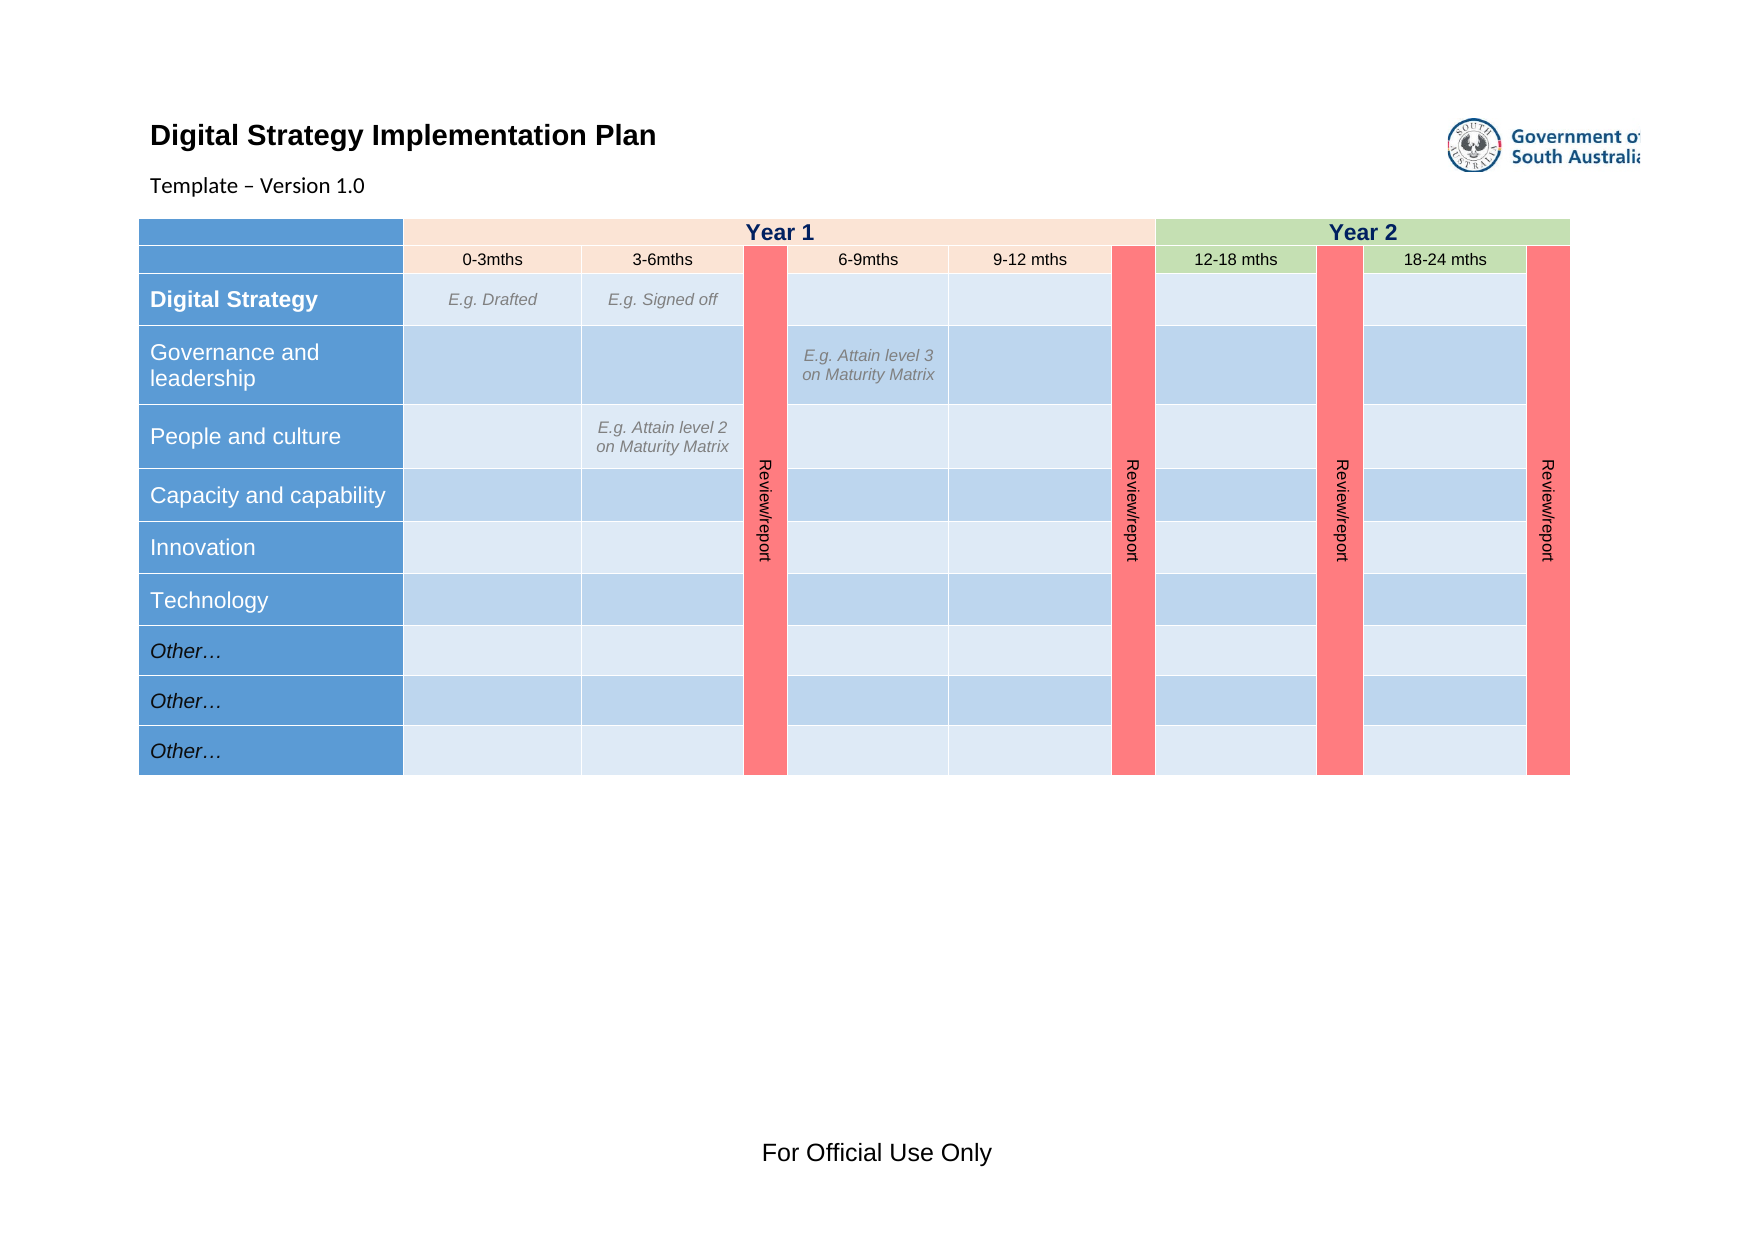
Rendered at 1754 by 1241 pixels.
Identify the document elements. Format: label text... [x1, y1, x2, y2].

table_cell [1156, 522, 1316, 573]
table_cell [949, 326, 1111, 404]
table_cell [1364, 626, 1526, 675]
table_cell [1156, 405, 1316, 468]
table_cell [582, 574, 743, 625]
table_cell [1364, 676, 1526, 725]
table_cell [404, 676, 581, 725]
table_cell [1364, 726, 1526, 775]
table_cell Review/report [1317, 246, 1363, 775]
table_cell [949, 574, 1111, 625]
table_cell Other… [139, 676, 403, 725]
picture [1446, 118, 1640, 172]
table_cell [582, 626, 743, 675]
table_cell [949, 405, 1111, 468]
table_cell [582, 326, 743, 404]
table_cell [788, 574, 948, 625]
table_cell [404, 469, 581, 521]
table_cell E.g. Drafted [404, 274, 581, 325]
table_cell Review/report [744, 246, 787, 775]
table_header Year 1 [404, 219, 1155, 245]
table_cell [404, 726, 581, 775]
table_cell [1364, 326, 1526, 404]
table_cell [582, 726, 743, 775]
table_cell [1364, 469, 1526, 521]
table_cell [582, 469, 743, 521]
table_cell [788, 726, 948, 775]
table_cell [788, 469, 948, 521]
table_cell Capacity and capability [139, 469, 403, 521]
table_cell [788, 405, 948, 468]
table_cell [1156, 274, 1316, 325]
table_cell [788, 274, 948, 325]
table_header [139, 219, 403, 245]
table_cell [1364, 522, 1526, 573]
table_cell [139, 246, 403, 273]
text Digital Strategy Implementation Plan [150, 118, 1446, 152]
table_cell [1156, 726, 1316, 775]
table_cell [404, 626, 581, 675]
table_cell [1156, 574, 1316, 625]
table_cell [582, 522, 743, 573]
table_cell Other… [139, 626, 403, 675]
text Template – Version 1.0 [150, 171, 1604, 199]
table_cell [949, 676, 1111, 725]
table_cell [1364, 405, 1526, 468]
table_cell [1364, 274, 1526, 325]
table_cell 12-18 mths [1156, 246, 1316, 273]
table_cell Review/report [1112, 246, 1155, 775]
table_cell [404, 326, 581, 404]
table_cell 3-6mths [582, 246, 743, 273]
table_cell [404, 574, 581, 625]
table_cell Review/report [1527, 246, 1570, 775]
table_cell 9-12 mths [949, 246, 1111, 273]
table_cell [949, 274, 1111, 325]
table_cell Technology [139, 574, 403, 625]
table_cell E.g. Attain level 3 on Maturity Matrix [788, 326, 948, 404]
table_cell E.g. Attain level 2 on Maturity Matrix [582, 405, 743, 468]
table_cell [582, 676, 743, 725]
table_cell [788, 626, 948, 675]
table_cell [1156, 676, 1316, 725]
table_cell [949, 626, 1111, 675]
table_header Year 2 [1156, 219, 1570, 245]
table_cell E.g. Signed off [582, 274, 743, 325]
table_cell 18-24 mths [1364, 246, 1526, 273]
table_cell [1156, 326, 1316, 404]
table_cell [949, 469, 1111, 521]
table_cell [404, 405, 581, 468]
table_cell [949, 726, 1111, 775]
table_cell [1364, 574, 1526, 625]
table_cell [1156, 469, 1316, 521]
table_cell [404, 522, 581, 573]
table_cell Digital Strategy [139, 274, 403, 325]
table_cell [788, 522, 948, 573]
table_cell 6-9mths [788, 246, 948, 273]
table_cell [949, 522, 1111, 573]
table_cell 0-3mths [404, 246, 581, 273]
table_cell [788, 676, 948, 725]
table_cell [1156, 626, 1316, 675]
table_cell People and culture [139, 405, 403, 468]
table_cell Other… [139, 726, 403, 775]
table_cell Innovation [139, 522, 403, 573]
table_cell Governance and leadership [139, 326, 403, 404]
